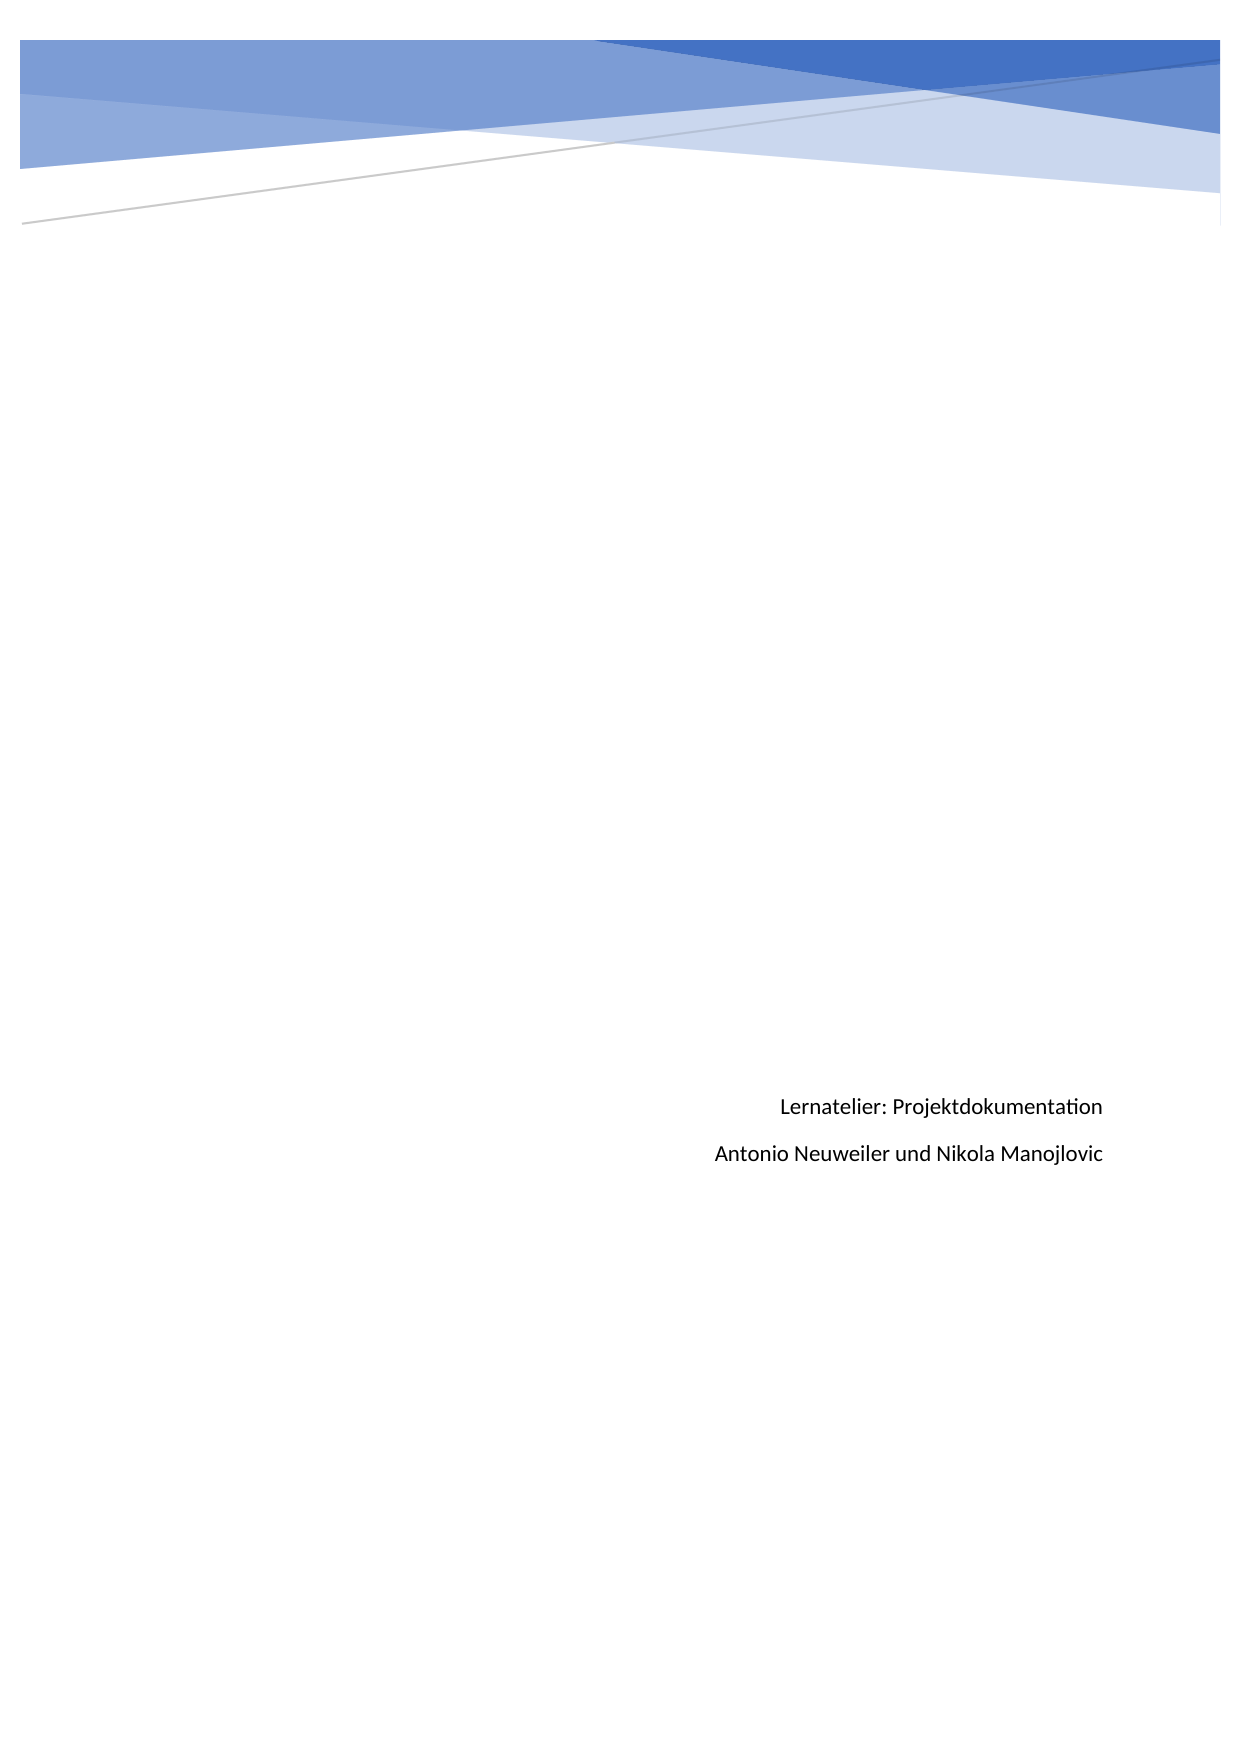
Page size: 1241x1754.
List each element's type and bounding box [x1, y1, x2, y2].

picture [20, 40, 1221, 240]
